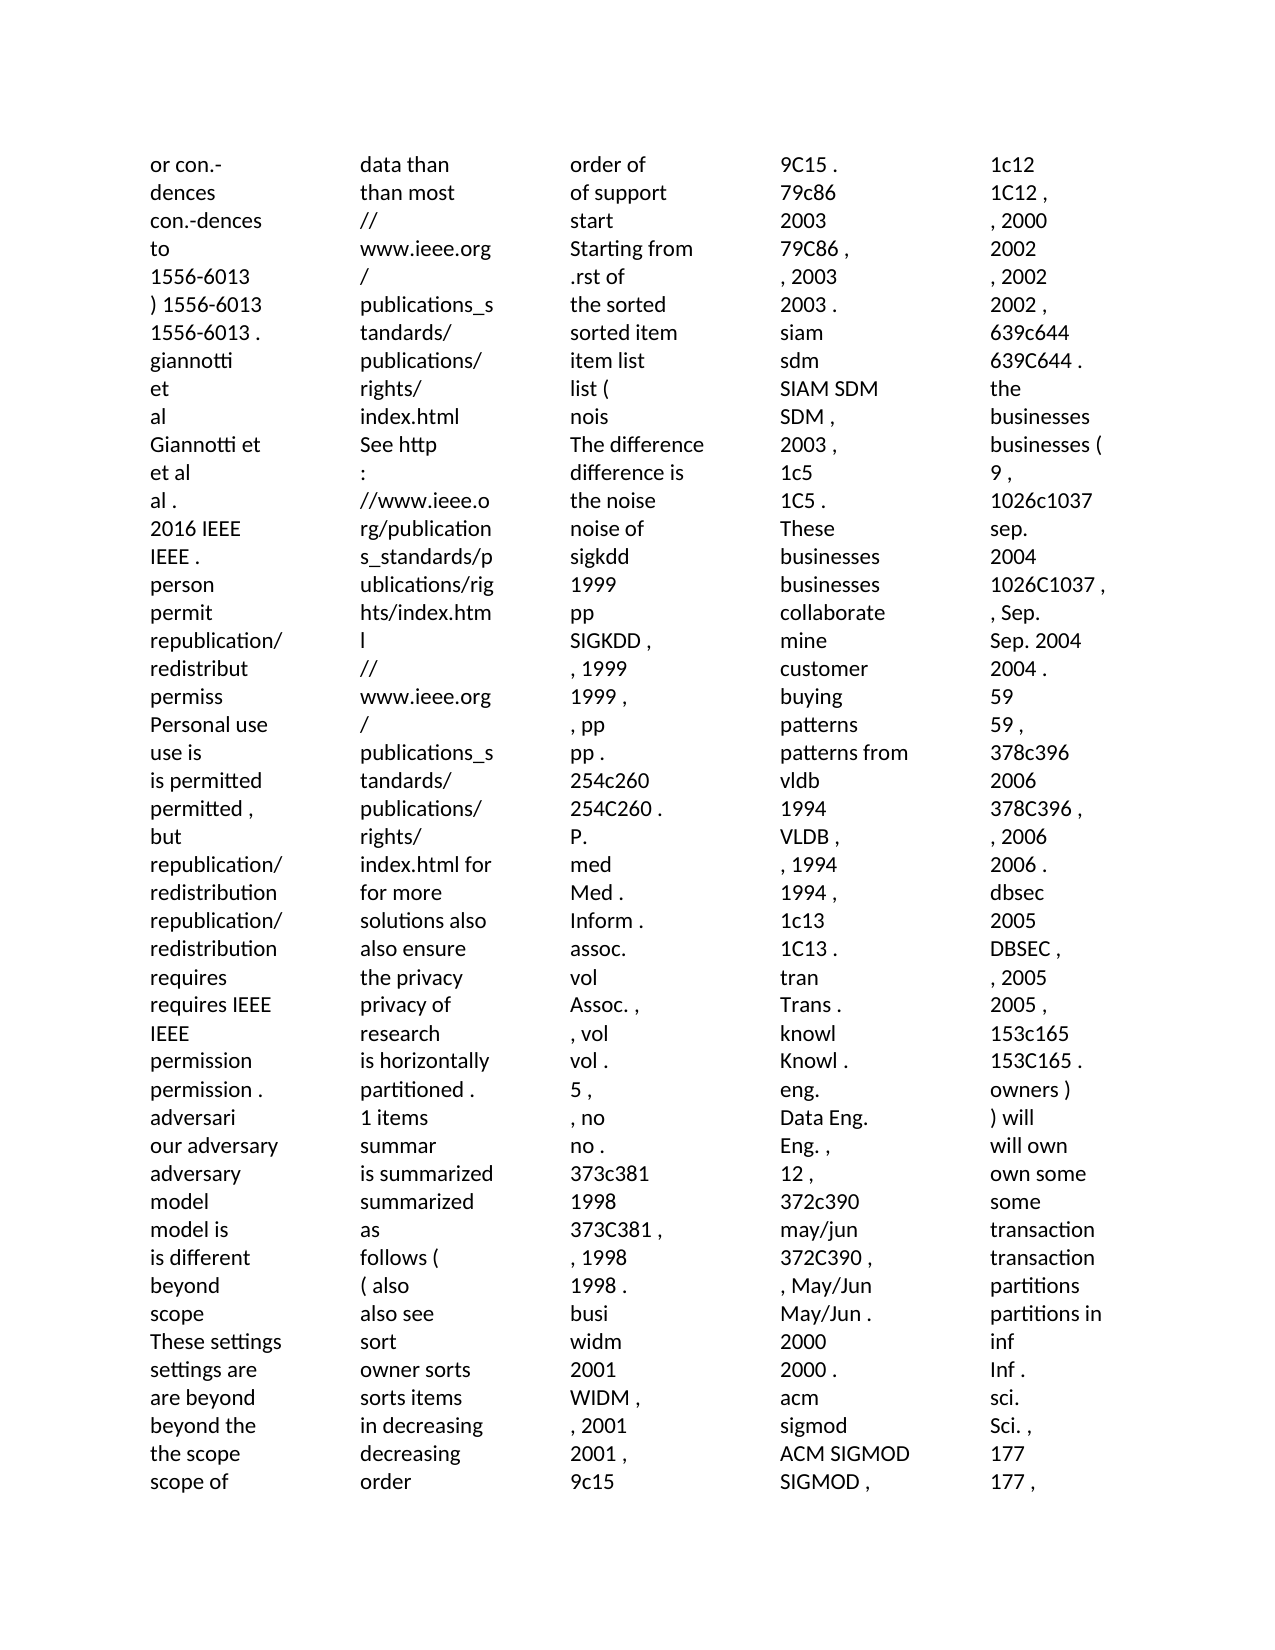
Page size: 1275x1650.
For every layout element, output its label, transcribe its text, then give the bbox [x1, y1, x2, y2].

text 1 items [360, 1103, 495, 1131]
text Starting from [570, 234, 705, 262]
text 79C86 , [780, 234, 915, 262]
text 2006 . [990, 851, 1125, 878]
text 639c644 [990, 318, 1125, 346]
text scope of [150, 1467, 285, 1495]
text IEEE permission [150, 1019, 285, 1075]
text permission . [150, 1075, 285, 1103]
text permit [150, 598, 285, 626]
text , pp [570, 710, 705, 738]
text 153c165 [990, 1019, 1125, 1047]
text research [360, 1019, 495, 1047]
text 1c13 [780, 907, 915, 934]
text ) 1556-6013 [150, 290, 285, 318]
text the privacy [360, 963, 495, 991]
text 639C644 . [990, 346, 1125, 374]
text 59 , [990, 710, 1125, 738]
text pp . [570, 738, 705, 766]
text busi [570, 1299, 705, 1327]
text 177 , [990, 1467, 1125, 1495]
text widm [570, 1327, 705, 1355]
text , 2002 [990, 262, 1125, 290]
text et al [150, 458, 285, 486]
text 373C381 , [570, 1215, 705, 1243]
text but republication/redistribution [150, 822, 285, 907]
text Eng. , [780, 1131, 915, 1159]
text also ensure [360, 934, 495, 963]
text 9C15 . [780, 150, 915, 178]
text mine customer [780, 626, 915, 682]
text is permitted [150, 766, 285, 794]
text SDM , [780, 402, 915, 430]
text These settings [150, 1327, 285, 1355]
text Inform . [570, 907, 705, 934]
text med [570, 851, 705, 878]
text use is [150, 738, 285, 766]
text 378c396 [990, 738, 1125, 766]
text , 1998 [570, 1243, 705, 1271]
text some transaction [990, 1187, 1125, 1243]
text ACM SIGMOD [780, 1439, 915, 1467]
text 1c12 [990, 150, 1125, 178]
text requires IEEE [150, 991, 285, 1019]
text partitioned . [360, 1075, 495, 1103]
text 372c390 [780, 1187, 915, 1215]
text 1556-6013 . [150, 318, 285, 346]
text Giannotti et [150, 430, 285, 458]
text in decreasing [360, 1411, 495, 1439]
text P. [570, 822, 705, 851]
text dbsec [990, 878, 1125, 907]
text will own [990, 1131, 1125, 1159]
text DBSEC , [990, 934, 1125, 963]
text con.-dences to [150, 206, 285, 262]
text 2005 , [990, 991, 1125, 1019]
text 2005 [990, 907, 1125, 934]
text decreasing order [360, 1439, 495, 1495]
text SIGMOD , [780, 1467, 915, 1495]
text 2002 [990, 234, 1125, 262]
text Sep. 2004 [990, 626, 1125, 654]
text tran [780, 963, 915, 991]
text , 2006 [990, 822, 1125, 851]
text //www.ieee.org/publications_standards/publications/rights/index.html [360, 206, 495, 430]
text for more [360, 878, 495, 907]
text The difference [570, 430, 705, 458]
text republication/redistribut [150, 626, 285, 682]
text 1998 [570, 1187, 705, 1215]
text //www.ieee.org/publications_standards/publications/rights/index.html for [360, 654, 495, 878]
text pp [570, 598, 705, 626]
text Trans . [780, 991, 915, 1019]
text vol [570, 963, 705, 991]
text sci. [990, 1383, 1125, 1411]
text , no [570, 1103, 705, 1131]
text : //www.ieee.org/publications_standards/publications/rights/index.html [360, 458, 495, 654]
text 378C396 , [990, 794, 1125, 822]
text difference is [570, 458, 705, 486]
text 9 , [990, 458, 1125, 486]
text , 2003 [780, 262, 915, 290]
text partitions in [990, 1299, 1125, 1327]
text adversary model [150, 1159, 285, 1215]
text order of [570, 150, 705, 178]
text Personal use [150, 710, 285, 738]
text acm [780, 1383, 915, 1411]
text SIAM SDM [780, 374, 915, 402]
text vol . [570, 1047, 705, 1075]
text 1999 , [570, 682, 705, 710]
text privacy of [360, 991, 495, 1019]
text owners ) [990, 1075, 1125, 1103]
text knowl [780, 1019, 915, 1047]
text , 1994 [780, 851, 915, 878]
text permiss [150, 682, 285, 710]
text settings are [150, 1355, 285, 1383]
text 372C390 , [780, 1243, 915, 1271]
text sigkdd [570, 542, 705, 570]
text , 2005 [990, 963, 1125, 991]
text 1556-6013 [150, 262, 285, 290]
text the scope [150, 1439, 285, 1467]
text 1994 , [780, 878, 915, 907]
text , 2001 [570, 1411, 705, 1439]
text Assoc. , [570, 991, 705, 1019]
text These businesses [780, 514, 915, 570]
text WIDM , [570, 1383, 705, 1411]
text vldb [780, 766, 915, 794]
text .rst of [570, 262, 705, 290]
text eng. [780, 1075, 915, 1103]
text 254c260 [570, 766, 705, 794]
text 2004 . [990, 654, 1125, 682]
text no . [570, 1131, 705, 1159]
text 1C5 . [780, 486, 915, 514]
text 373c381 [570, 1159, 705, 1187]
text summarized as [360, 1187, 495, 1243]
text , 2000 [990, 206, 1125, 234]
text owner sorts [360, 1355, 495, 1383]
text 1C13 . [780, 934, 915, 963]
text solutions also [360, 907, 495, 934]
text 2003 , [780, 430, 915, 458]
text the businesses [990, 374, 1125, 430]
text the sorted [570, 290, 705, 318]
text sort [360, 1327, 495, 1355]
text 2006 [990, 766, 1125, 794]
text , vol [570, 1019, 705, 1047]
text VLDB , [780, 822, 915, 851]
text patterns from [780, 738, 915, 766]
text of support [570, 178, 705, 206]
text siam [780, 318, 915, 346]
text al [150, 402, 285, 430]
text 2003 . [780, 290, 915, 318]
text et [150, 374, 285, 402]
text republication/redistribution requires [150, 907, 285, 991]
text transaction partitions [990, 1243, 1125, 1299]
text the noise [570, 486, 705, 514]
text businesses collaborate [780, 570, 915, 626]
text 2002 , [990, 290, 1125, 318]
text sep. [990, 514, 1125, 542]
text than most [360, 178, 495, 206]
text 2004 [990, 542, 1125, 570]
text Med . [570, 878, 705, 907]
text May/Jun . [780, 1299, 915, 1327]
text model is [150, 1215, 285, 1243]
text 1998 . [570, 1271, 705, 1299]
text 1994 [780, 794, 915, 822]
text 5 , [570, 1075, 705, 1103]
text also see [360, 1299, 495, 1327]
text is different [150, 1243, 285, 1271]
text assoc. [570, 934, 705, 963]
text may/jun [780, 1215, 915, 1243]
text 2000 [780, 1327, 915, 1355]
text 2000 . [780, 1355, 915, 1383]
text person [150, 570, 285, 598]
text See http [360, 430, 495, 458]
text adversari [150, 1103, 285, 1131]
text businesses ( [990, 430, 1125, 458]
text sorted item [570, 318, 705, 346]
text 2016 IEEE [150, 514, 285, 542]
text 1C12 , [990, 178, 1125, 206]
text item list [570, 346, 705, 374]
text list ( [570, 374, 705, 402]
text beyond [150, 1271, 285, 1299]
text nois [570, 402, 705, 430]
text 177 [990, 1439, 1125, 1467]
text 1026C1037 , [990, 570, 1125, 598]
text is horizontally [360, 1047, 495, 1075]
text data than [360, 150, 495, 178]
text 1c5 [780, 458, 915, 486]
text sigmod [780, 1411, 915, 1439]
text permitted , [150, 794, 285, 822]
text summar [360, 1131, 495, 1159]
text sdm [780, 346, 915, 374]
text IEEE . [150, 542, 285, 570]
text , 1999 [570, 654, 705, 682]
text 153C165 . [990, 1047, 1125, 1075]
text , Sep. [990, 598, 1125, 626]
text inf [990, 1327, 1125, 1355]
text 2001 [570, 1355, 705, 1383]
text Sci. , [990, 1411, 1125, 1439]
text Inf . [990, 1355, 1125, 1383]
text 1999 [570, 570, 705, 598]
text Data Eng. [780, 1103, 915, 1131]
text al . [150, 486, 285, 514]
text Knowl . [780, 1047, 915, 1075]
text or con.-dences [150, 150, 285, 206]
text 12 , [780, 1159, 915, 1187]
text SIGKDD , [570, 626, 705, 654]
text 254C260 . [570, 794, 705, 822]
text beyond the [150, 1411, 285, 1439]
text own some [990, 1159, 1125, 1187]
text 1026c1037 [990, 486, 1125, 514]
text buying patterns [780, 682, 915, 738]
text ( also [360, 1271, 495, 1299]
text our adversary [150, 1131, 285, 1159]
text giannotti [150, 346, 285, 374]
text noise of [570, 514, 705, 542]
text , May/Jun [780, 1271, 915, 1299]
text 9c15 [570, 1467, 705, 1495]
text 2003 [780, 206, 915, 234]
text scope [150, 1299, 285, 1327]
text is summarized [360, 1159, 495, 1187]
text ) will [990, 1103, 1125, 1131]
text 2001 , [570, 1439, 705, 1467]
text are beyond [150, 1383, 285, 1411]
text follows ( [360, 1243, 495, 1271]
text 79c86 [780, 178, 915, 206]
text 59 [990, 682, 1125, 710]
text start [570, 206, 705, 234]
text sorts items [360, 1383, 495, 1411]
